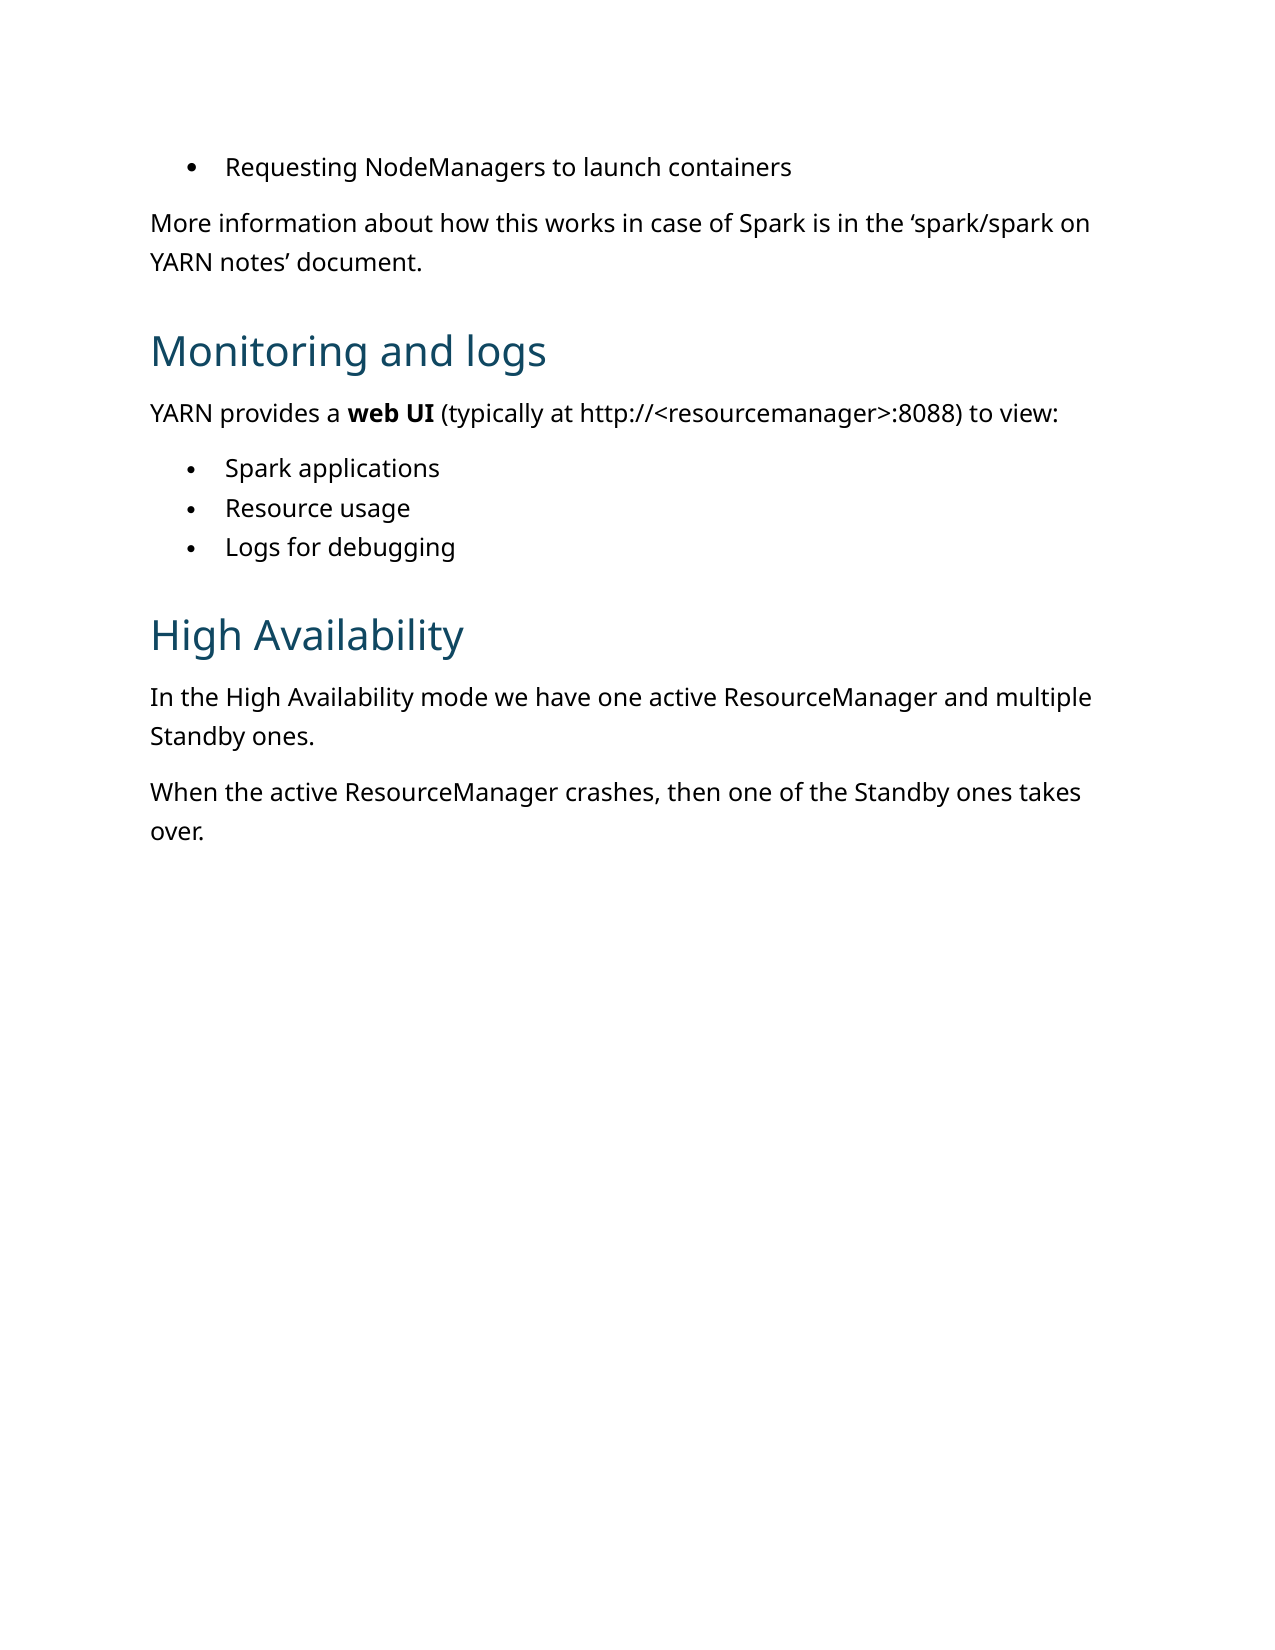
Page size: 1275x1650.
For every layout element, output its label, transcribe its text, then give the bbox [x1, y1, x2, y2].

list Resource usage [187, 490, 1125, 524]
text YARN provides a web UI (typically at http://<resourcemanager>:8088) to view: [150, 395, 1125, 429]
text More information about how this works in case of Spark is in the ‘spark/spark on YARN notes’ document. [150, 206, 1125, 279]
list Spark applications [187, 451, 1125, 485]
text In the High Availability mode we have one active ResourceManager and multiple Standby ones. [150, 679, 1125, 753]
subtitle High Availability [150, 606, 1125, 663]
list Requesting NodeManagers to launch containers [187, 150, 1125, 184]
text When the active ResourceManager crashes, then one of the Standby ones takes over. [150, 774, 1125, 848]
list Logs for debugging [187, 529, 1125, 563]
subtitle Monitoring and logs [150, 322, 1125, 378]
